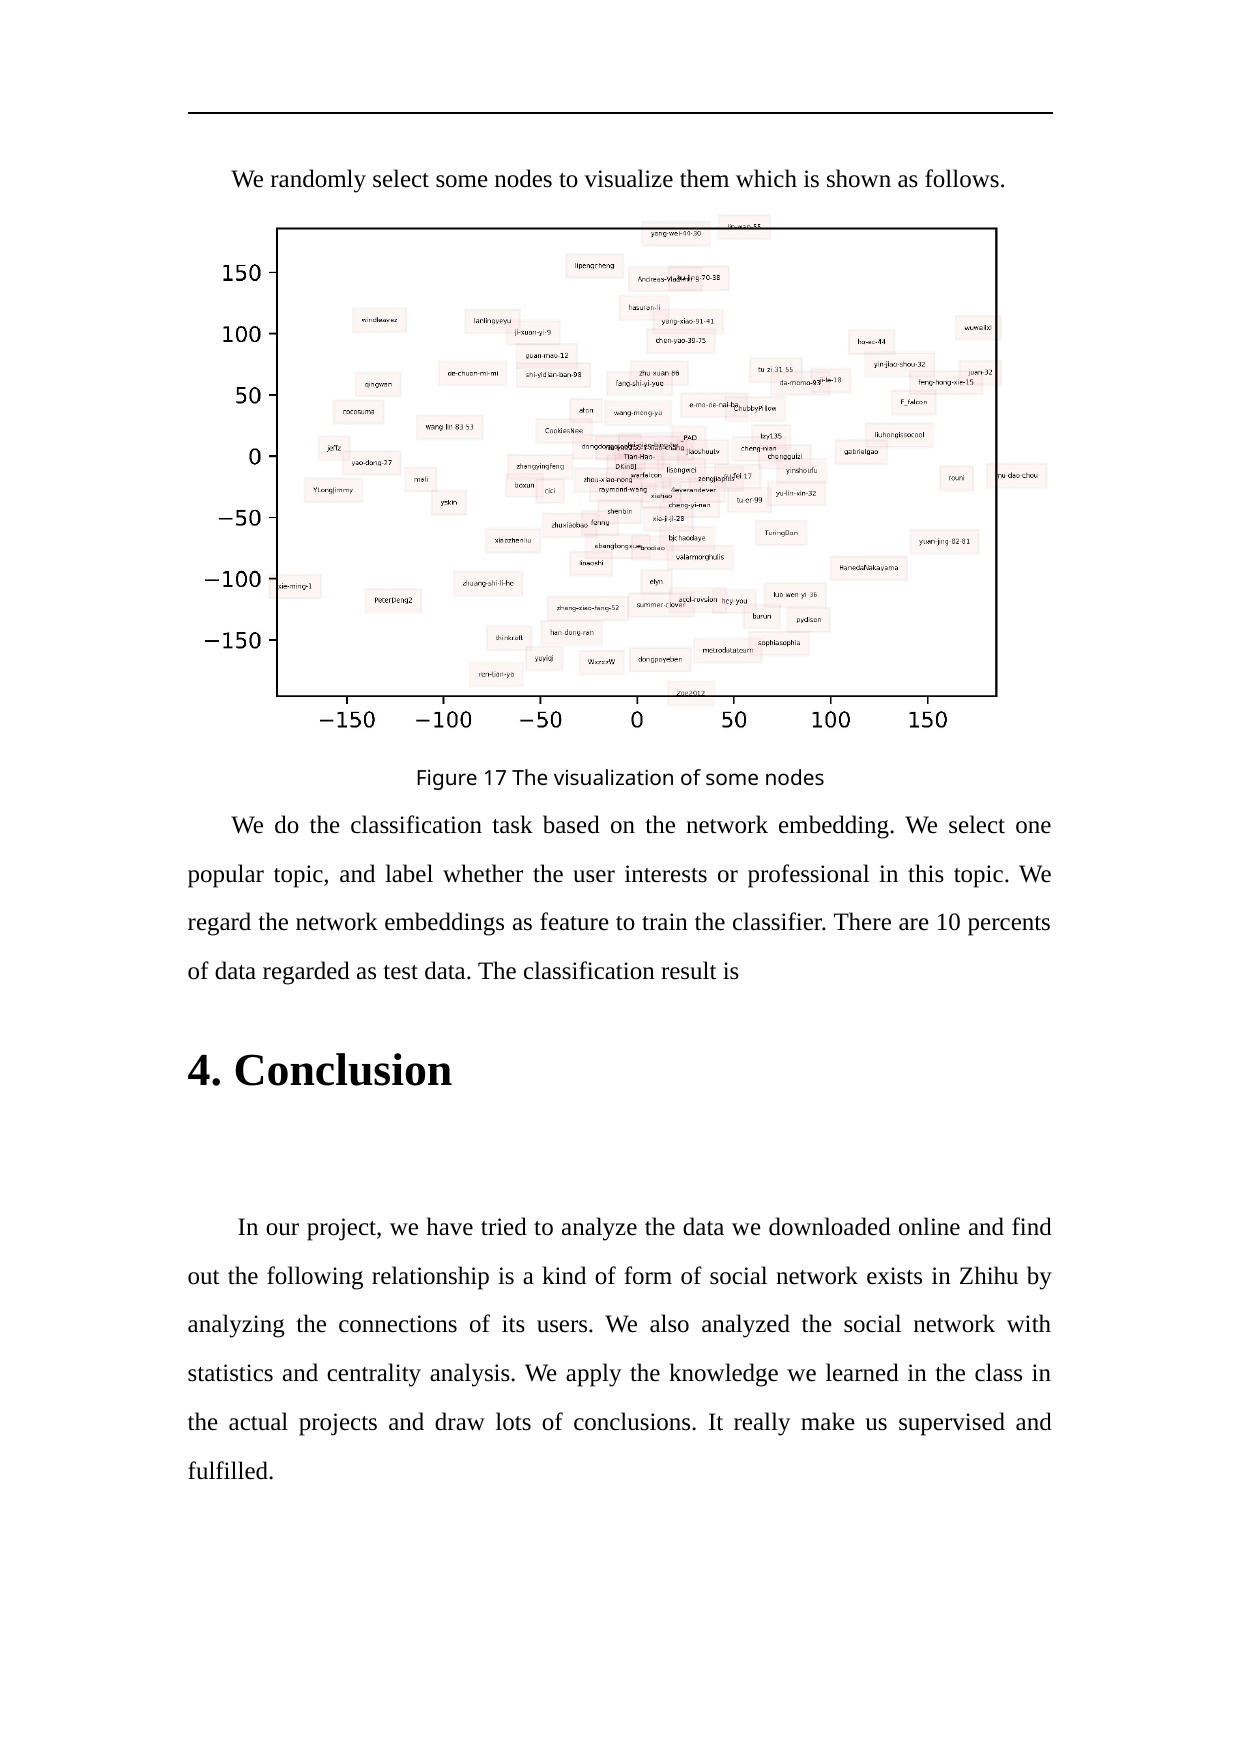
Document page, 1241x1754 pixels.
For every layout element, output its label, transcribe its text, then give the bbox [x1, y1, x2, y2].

text In our project, we have tried to analyze the data we downloaded online and find out the following relationship is a kind of form of social network exists in Zhihu by analyzing the connections of its users. We also analyzed the social network with statistics and centrality analysis. We apply the knowledge we learned in the class in the actual projects and draw lots of conclusions. It really make us supervised and fulfilled. [187, 1210, 1053, 1486]
text We do the classification task based on the network embedding. We select one popular topic, and label whether the user interests or professional in this topic. We regard the network embeddings as feature to train the classifier. There are 10 percents of data regarded as test data. The classification result is [187, 808, 1053, 987]
text We randomly select some nodes to visualize them which is shown as follows. [187, 162, 1053, 194]
picture [187, 208, 1053, 747]
subtitle 4. Conclusion [187, 1037, 1053, 1102]
